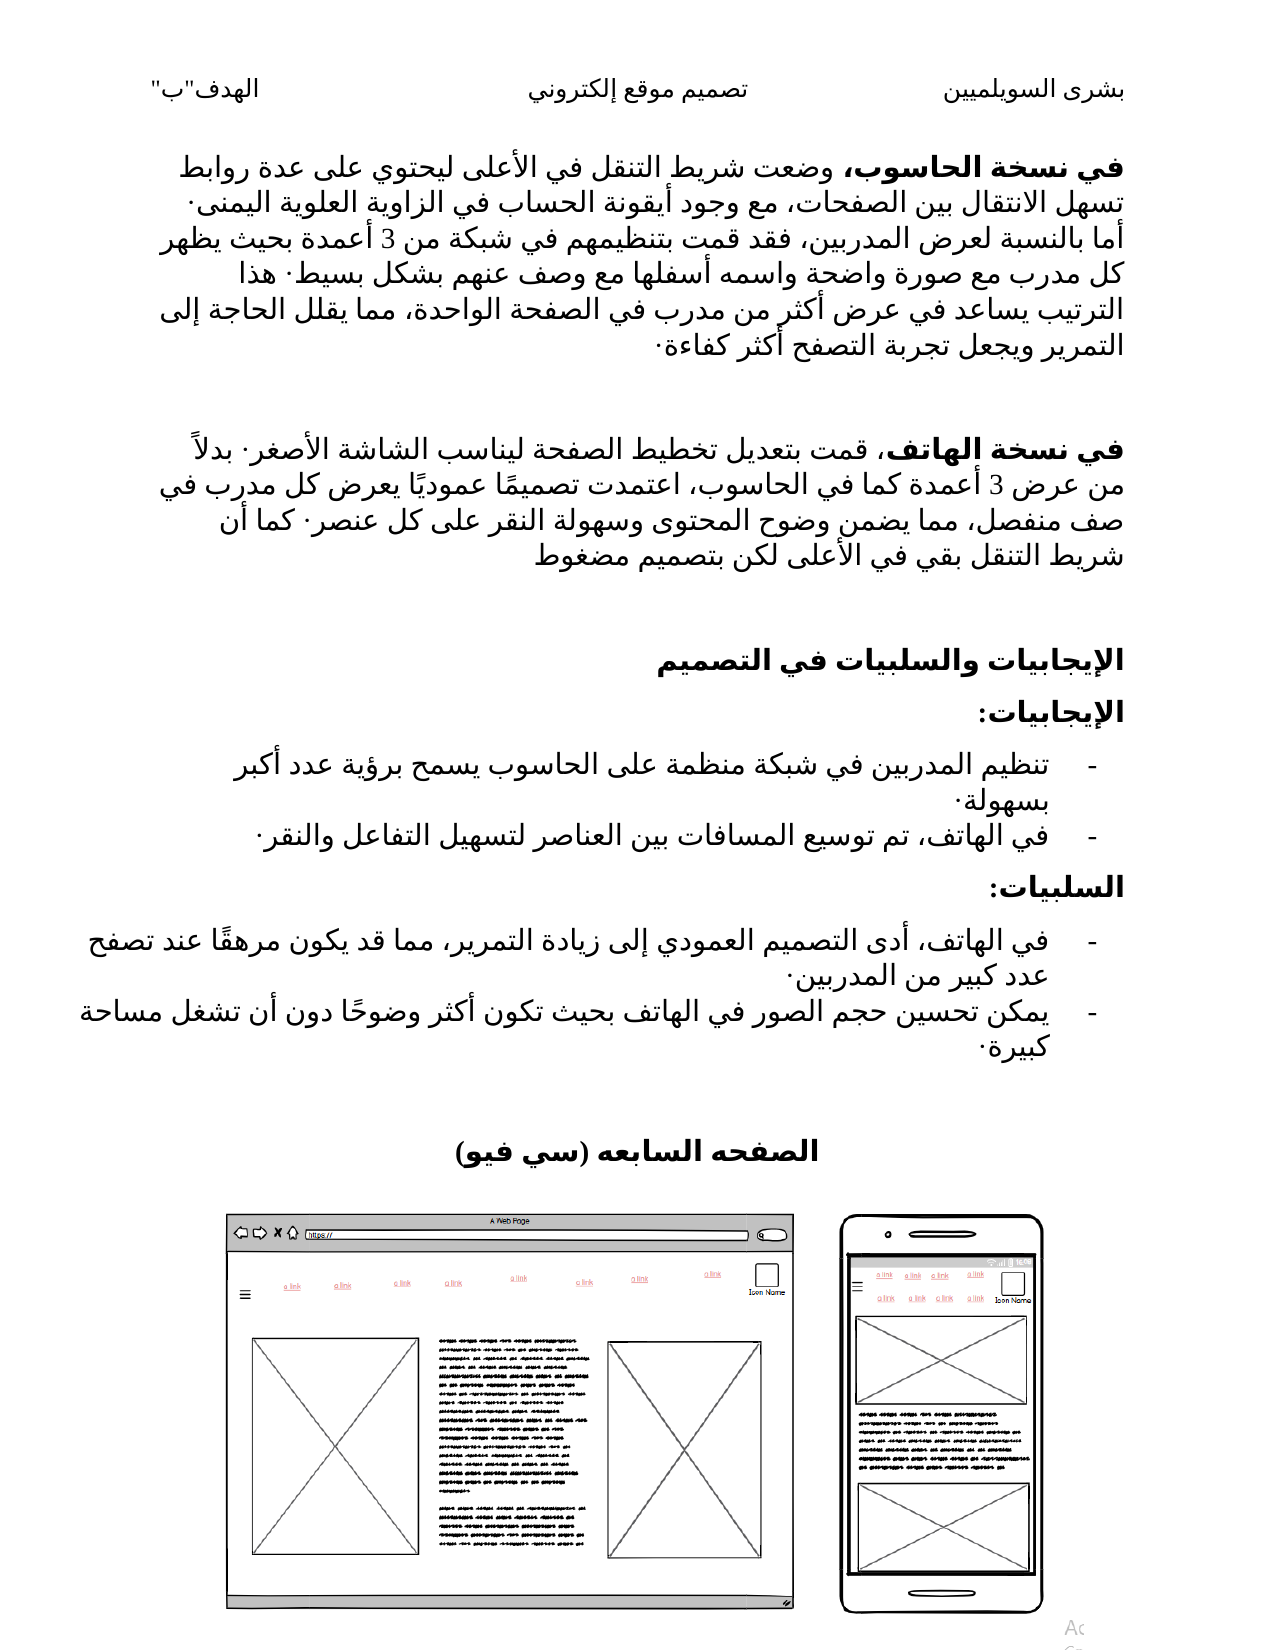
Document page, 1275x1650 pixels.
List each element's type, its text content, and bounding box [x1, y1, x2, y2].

text السلبيات: [150, 871, 1125, 904]
list تنظيم المدربين في شبكة منظمة على الحاسوب يسمح برؤية عدد أكبر بسهولة· [150, 747, 1087, 816]
list يمكن تحسين حجم الصور في الهاتف بحيث تكون أكثر وضوحًا دون أن تشغل مساحة كبيرة· [60, 994, 1087, 1063]
text الإيجابيات: [150, 695, 1125, 729]
text الإيجابيات والسلبيات في التصميم [150, 643, 1125, 676]
list في الهاتف، أدى التصميم العمودي إلى زيادة التمرير، مما قد يكون مرهقًا عند تصفح عدد كبير من المدربين· [60, 923, 1087, 992]
text في نسخة الهاتف، قمت بتعديل تخطيط الصفحة ليناسب الشاشة الأصغر· بدلاً من عرض 3 أعمدة كما في الحاسوب، اعتمدت تصميمًا عموديًا يعرض كل مدرب في صف منفصل، مما يضمن وضوح المحتوى وسهولة النقر على كل عنصر· كما أن شريط التنقل بقي في الأعلى لكن بتصميم مضغوط [150, 432, 1125, 572]
text في نسخة الحاسوب، وضعت شريط التنقل في الأعلى ليحتوي على عدة روابط تسهل الانتقال بين الصفحات، مع وجود أيقونة الحساب في الزاوية العلوية اليمنى· أما بالنسبة لعرض المدربين، فقد قمت بتنظيمهم في شبكة من 3 أعمدة بحيث يظهر كل مدرب مع صورة واضحة واسمه أسفلها مع وصف عنهم بشكل بسيط· هذا الترتيب يساعد في عرض أكثر من مدرب في الصفحة الواحدة، مما يقلل الحاجة إلى التمرير ويجعل تجربة التصفح أكثر كفاءة· [150, 150, 1125, 361]
list في الهاتف، تم توسيع المسافات بين العناصر لتسهيل التفاعل والنقر· [150, 818, 1087, 852]
picture [180, 1180, 1084, 1650]
text الصفحه السابعه (سي فيو) [150, 1134, 1125, 1167]
